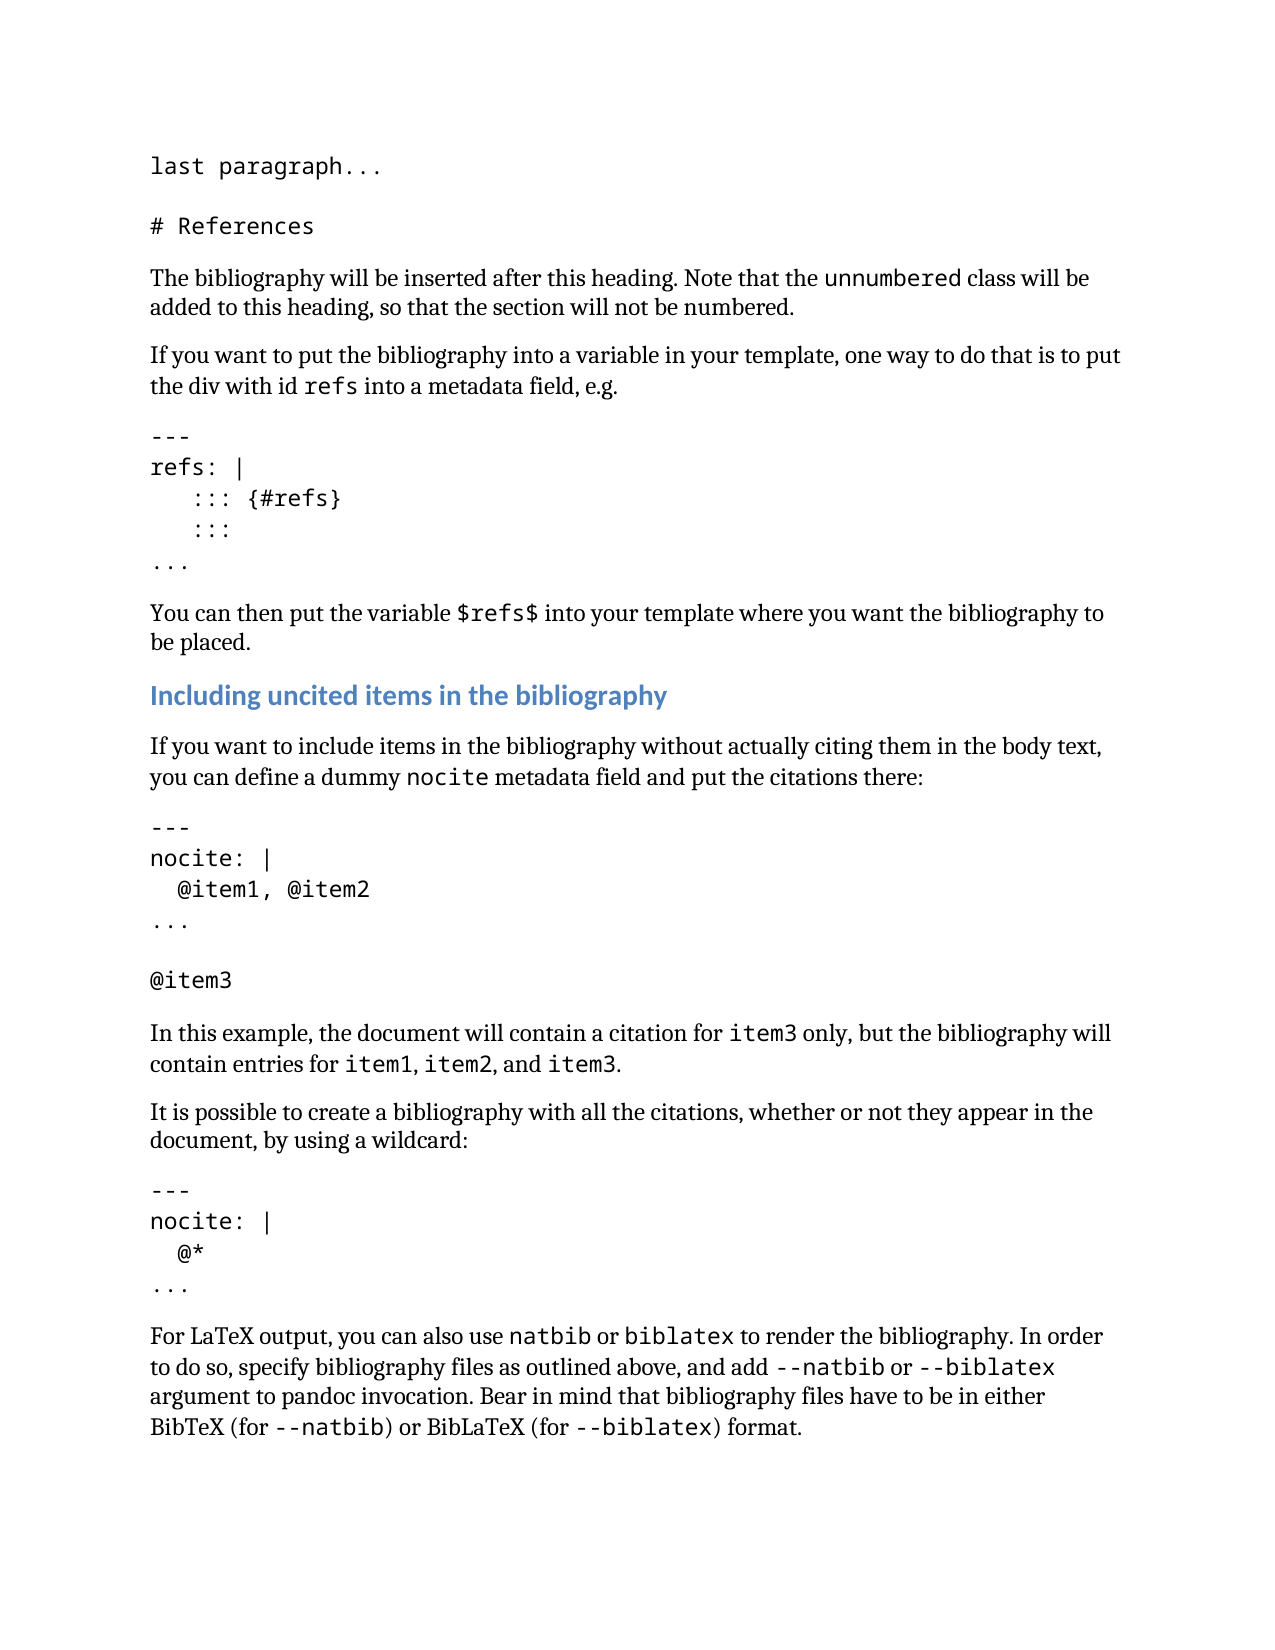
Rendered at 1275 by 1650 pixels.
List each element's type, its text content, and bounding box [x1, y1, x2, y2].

text In this example, the document will contain a citation for item3 only, but the bibliography will contain entries for item1, item2, and item3. [150, 1016, 1125, 1079]
text If you want to put the bibliography into a variable in your template, one way to do that is to put the div with id refs into a metadata field, e.g. [150, 341, 1125, 401]
text If you want to include items in the bibliography without actually citing them in the body text, you can define a dummy nocite metadata field and put the citations there: [150, 732, 1125, 792]
text You can then put the variable $refs$ into your template where you want the bibliography to be placed. [150, 597, 1125, 657]
text For LaTeX output, you can also use natbib or biblatex to render the bibliography. In order to do so, specify bibliography files as outlined above, and add --natbib or --biblatex argument to pandoc invocation. Bear in mind that bibliography files have to be in either BibTeX (for --natbib) or BibLaTeX (for --biblatex) format. [150, 1320, 1125, 1442]
text --- nocite: | @item1, @item2 ... @item3 [150, 811, 1125, 996]
text --- nocite: | @* ... [150, 1174, 1125, 1299]
text The bibliography will be inserted after this heading. Note that the unnumbered class will be added to this heading, so that the section will not be numbered. [150, 262, 1125, 322]
text It is possible to create a bibliography with all the citations, whether or not they appear in the document, by using a wildcard: [150, 1098, 1125, 1155]
subtitle Including uncited items in the bibliography [150, 677, 1125, 713]
text last paragraph... # References [150, 150, 1125, 241]
text --- refs: | ::: {#refs} ::: ... [150, 419, 1125, 576]
